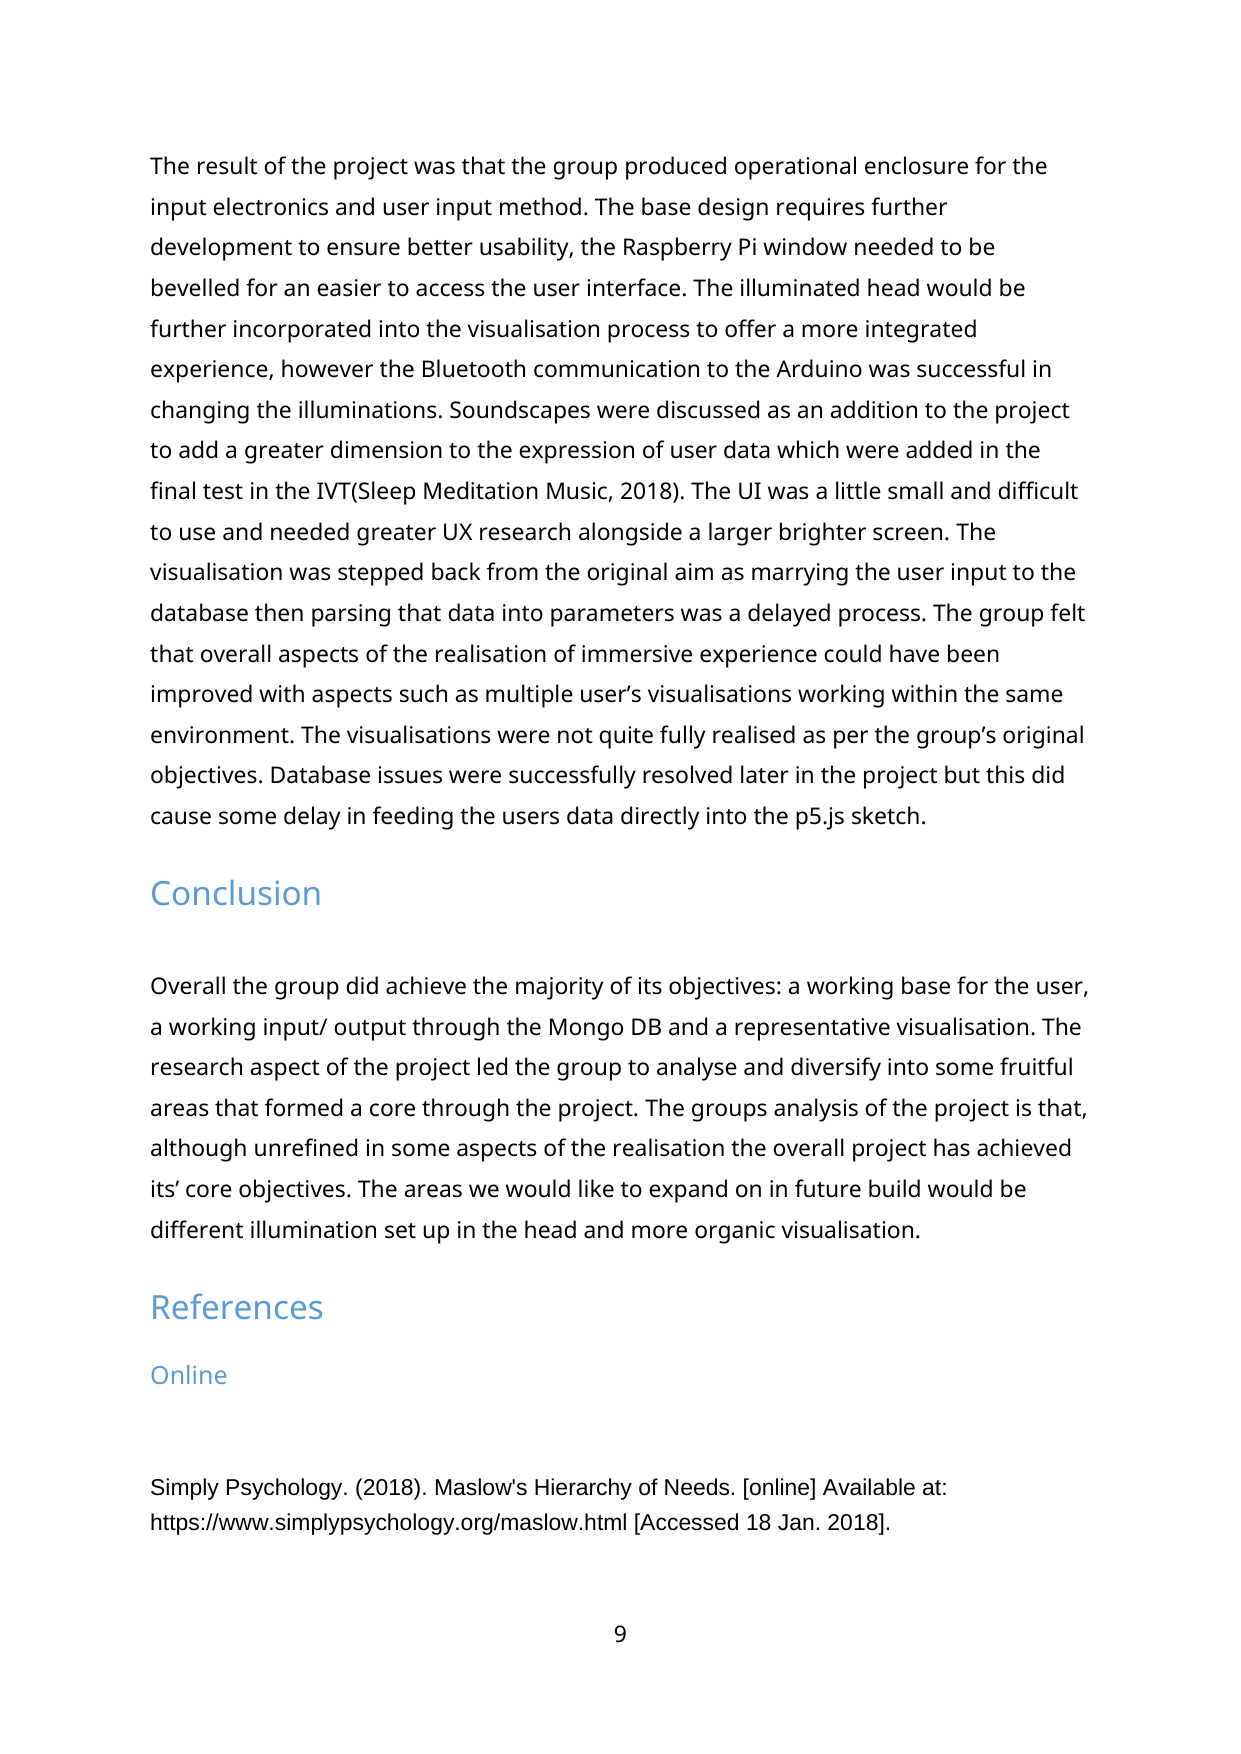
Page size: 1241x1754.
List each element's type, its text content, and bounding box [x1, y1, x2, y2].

subtitle References [150, 1283, 1090, 1329]
text Overall the group did achieve the majority of its objectives: a working base for the user, a working input/ output through the Mongo DB and a representative visualisation. The research aspect of the project led the group to analyse and diversify into some fruitful areas that formed a core through the project. The groups analysis of the project is that, although unrefined in some aspects of the realisation the overall project has achieved its’ core objectives. The areas we would like to expand on in future build would be different illumination set up in the head and more organic visualisation. [150, 970, 1090, 1245]
text The result of the project was that the group produced operational enclosure for the input electronics and user input method. The base design requires further development to ensure better usability, the Raspberry Pi window needed to be bevelled for an easier to access the user interface. The illuminated head would be further incorporated into the visualisation process to offer a more integrated experience, however the Bluetooth communication to the Arduino was successful in changing the illuminations. Soundscapes were discussed as an addition to the project to add a greater dimension to the expression of user data which were added in the final test in the IVT(Sleep Meditation Music, 2018). The UI was a little small and difficult to use and needed greater UX research alongside a larger brighter screen. The visualisation was stepped back from the original aim as marrying the user input to the database then parsing that data into parameters was a delayed process. The group felt that overall aspects of the realisation of immersive experience could have been improved with aspects such as multiple user’s visualisations working within the same environment. The visualisations were not quite fully realised as per the group’s original objectives. Database issues were successfully resolved later in the project but this did cause some delay in feeding the users data directly into the p5.js sketch. [150, 150, 1090, 831]
text Simply Psychology. (2018). Maslow's Hierarchy of Needs. [online] Available at: https://www.simplypsychology.org/maslow.html [Accessed 18 Jan. 2018]. [150, 1474, 1090, 1535]
subtitle Online [150, 1358, 1090, 1392]
subtitle Conclusion [150, 870, 1090, 915]
